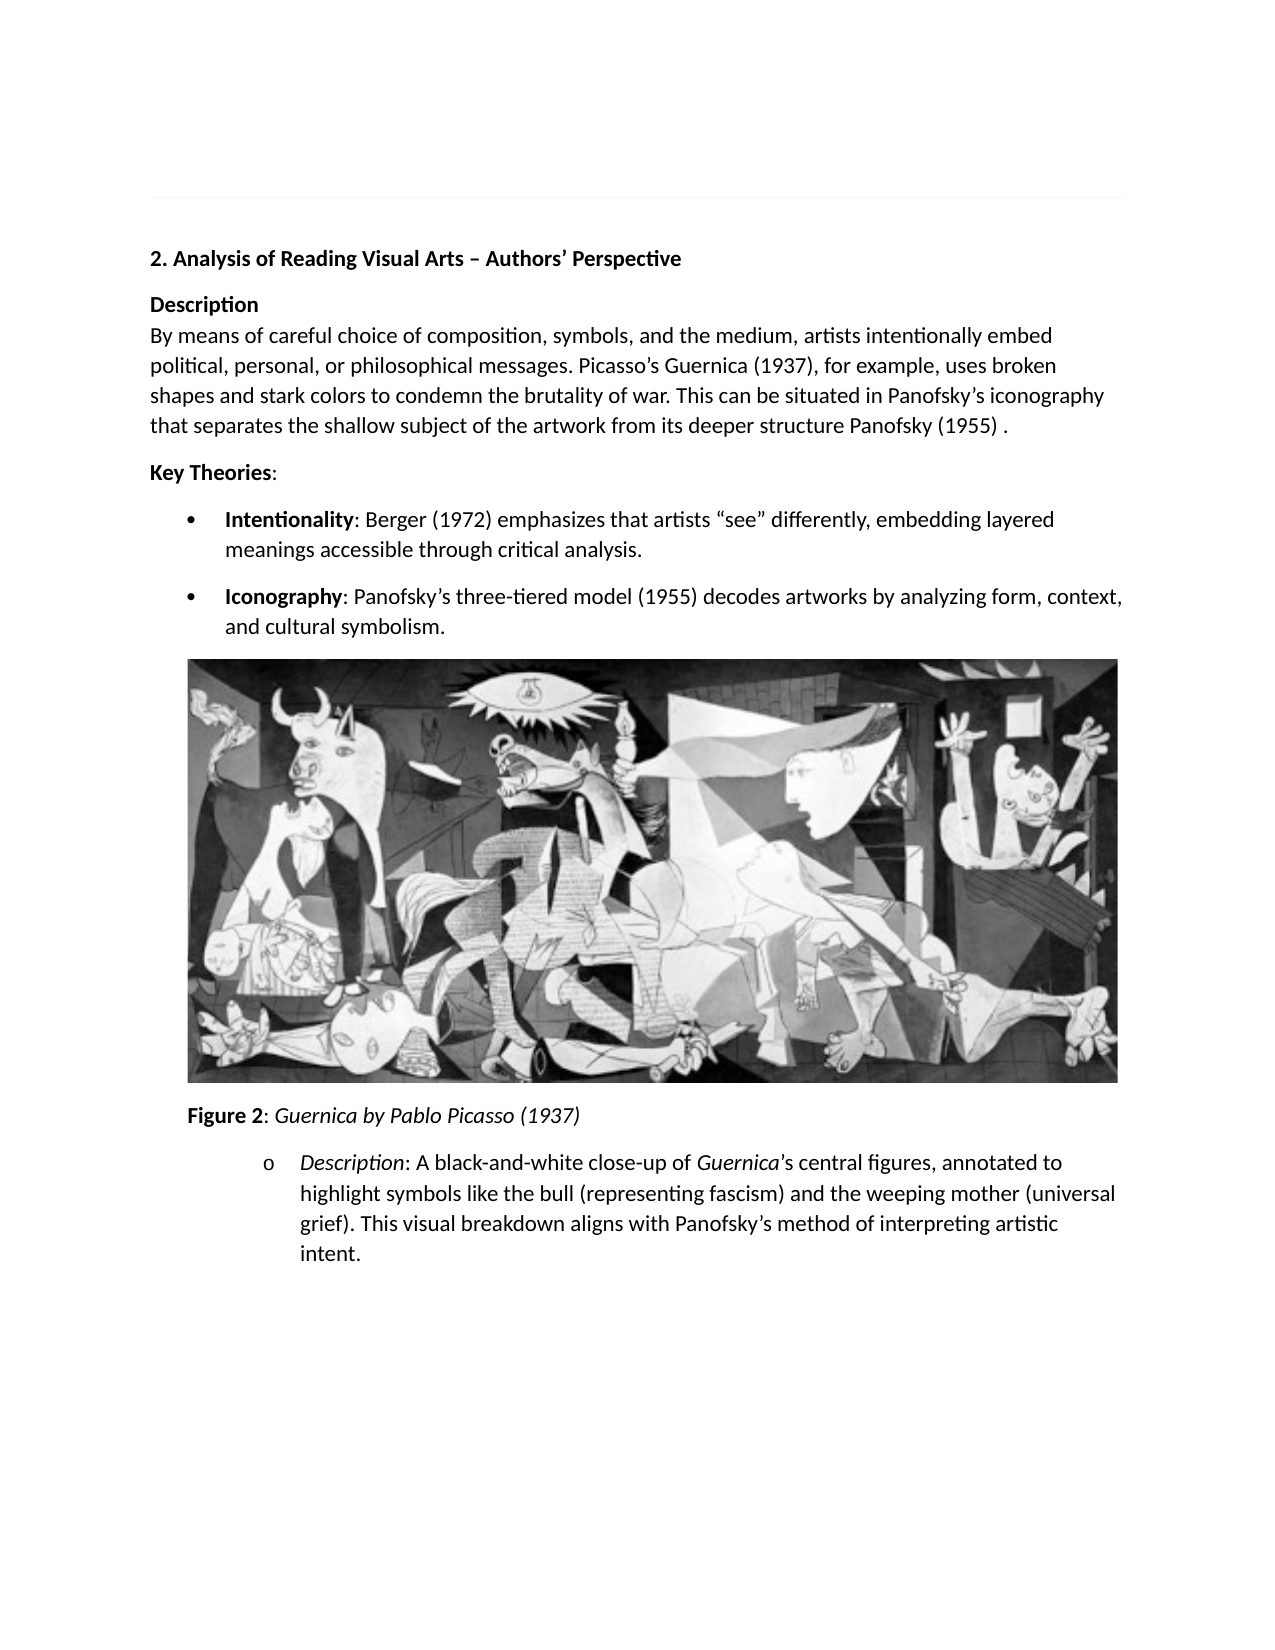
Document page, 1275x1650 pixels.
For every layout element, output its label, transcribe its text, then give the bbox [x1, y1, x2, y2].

text Figure 2: Guernica by Pablo Picasso (1937) [187, 1102, 1125, 1129]
text Description By means of careful choice of composition, symbols, and the medium, artists intentionally embed political, personal, or philosophical messages. Picasso’s Guernica (1937), for example, uses broken shapes and stark colors to condemn the brutality of war. This can be situated in Panofsky’s iconography that separates the shallow subject of the artwork from its deeper structure Panofsky (1955) . [150, 291, 1125, 439]
text Key Theories: [150, 458, 1125, 486]
list Intentionality: Berger (1972) emphasizes that artists “see” differently, embedding layered meanings accessible through critical analysis. [187, 505, 1125, 563]
picture [187, 659, 1118, 1083]
list Iconography: Panofsky’s three-tiered model (1955) decodes artworks by analyzing form, context, and cultural symbolism. [187, 582, 1125, 641]
list Description: A black-and-white close-up of Guernica’s central figures, annotated to highlight symbols like the bull (representing fascism) and the weeping mother (universal grief). This visual breakdown aligns with Panofsky’s method of interpreting artistic intent. [262, 1148, 1125, 1268]
text 2. Analysis of Reading Visual Arts – Authors’ Perspective [150, 244, 1125, 272]
